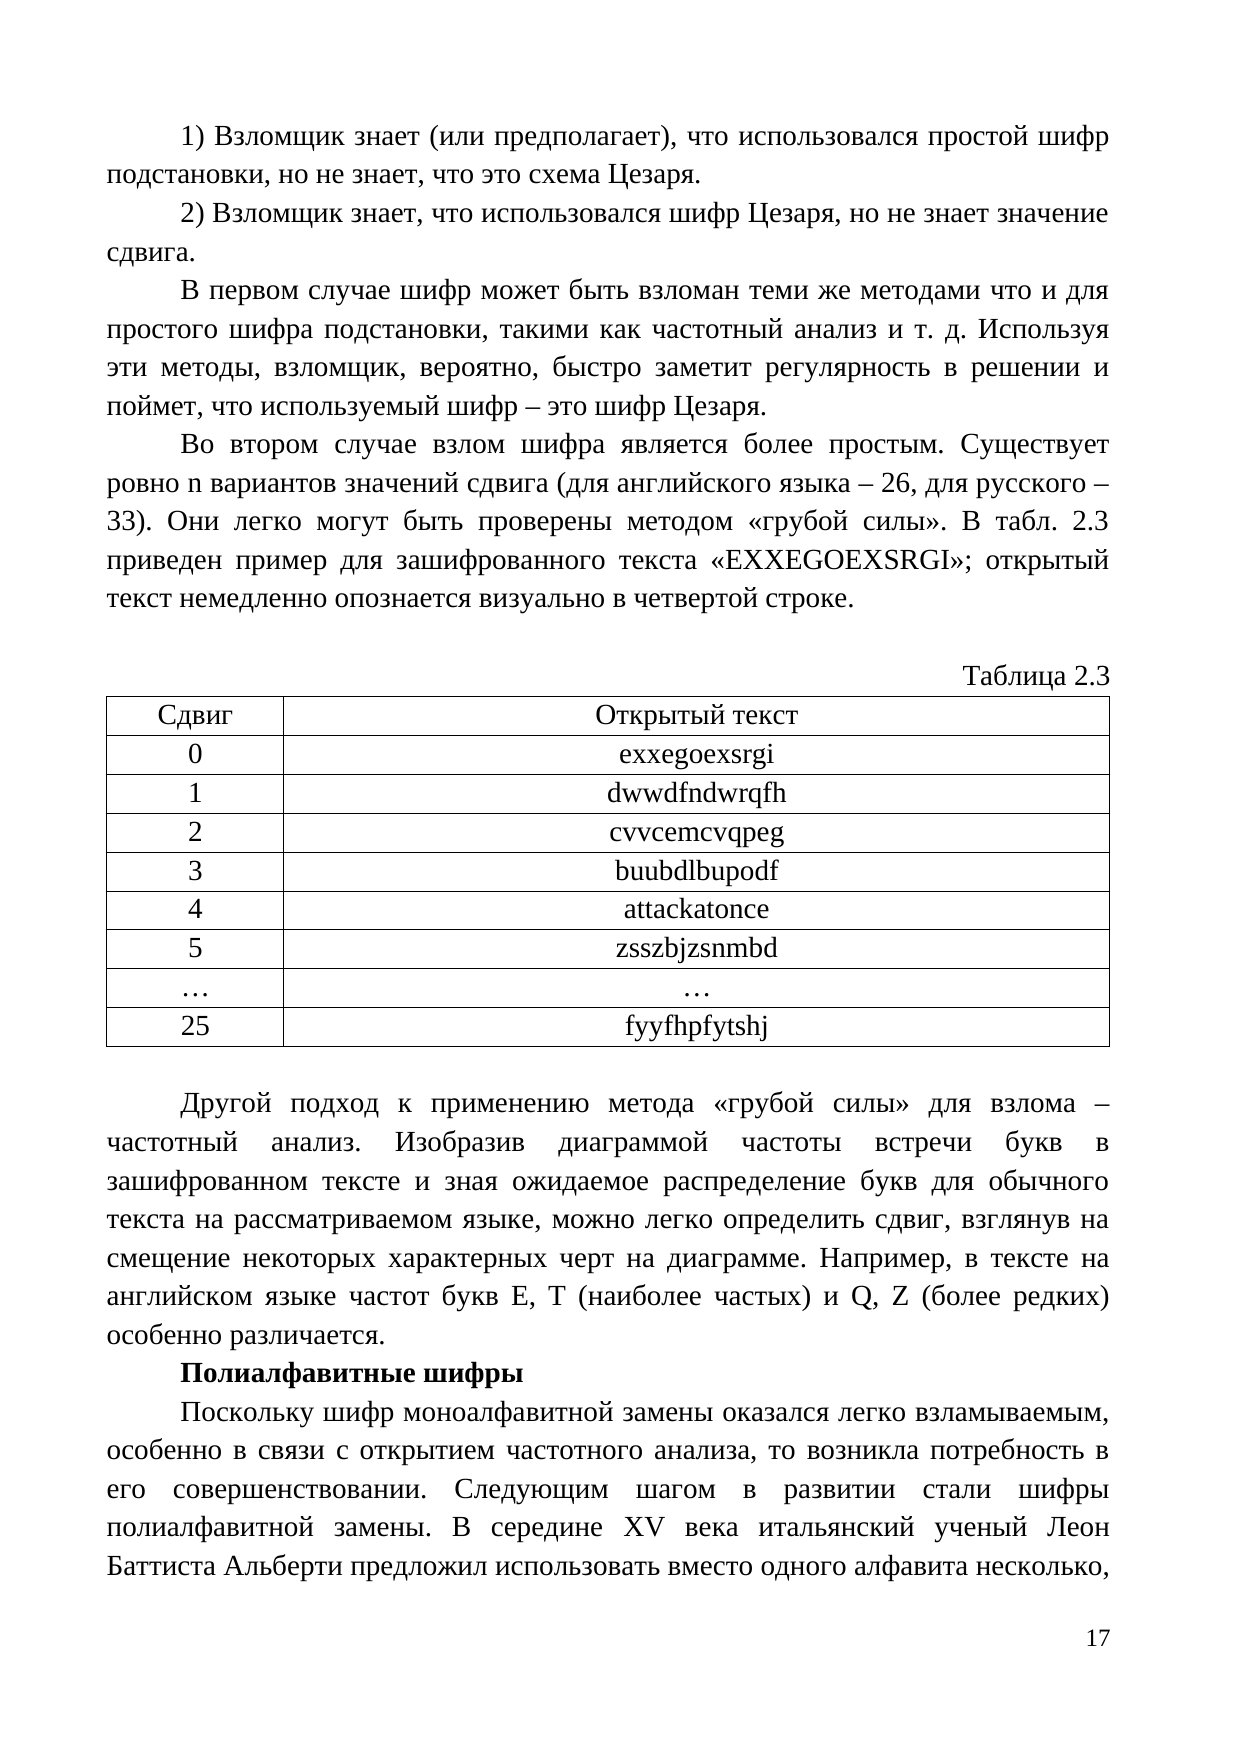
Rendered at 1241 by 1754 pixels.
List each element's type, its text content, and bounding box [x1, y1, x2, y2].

table_cell 25 [107, 1008, 283, 1046]
table_cell zsszbjzsnmbd [284, 930, 1109, 968]
text 2) Взломщик знает, что использовался шифр Цезаря, но не знает значение сдвига. [106, 195, 1110, 267]
table_cell fyyfhpfytshj [284, 1008, 1109, 1046]
table_cell dwwdfndwrqfh [284, 775, 1109, 813]
text 1) Взломщик знает (или предполагает), что использовался простой шифр подстановки, но не знает, что это схема Цезаря. [106, 118, 1110, 190]
table_cell cvvcemcvqpeg [284, 814, 1109, 852]
text Другой подход к применению метода «грубой силы» для взлома – частотный анализ. Изобразив диаграммой частоты встречи букв в зашифрованном тексте и зная ожидаемое распределение букв для обычного текста на рассматриваемом языке, можно легко определить сдвиг, взглянув на смещение некоторых характерных черт на диаграмме. Например, в тексте на английском языке частот букв E, T (наиболее частых) и Q, Z (более редких) особенно различается. [106, 1086, 1110, 1350]
table_cell attackatonce [284, 892, 1109, 929]
table_cell 0 [107, 736, 283, 774]
text В первом случае шифр может быть взломан теми же методами что и для простого шифра подстановки, такими как частотный анализ и т. д. Используя эти методы, взломщик, вероятно, быстро заметит регулярность в решении и поймет, что используемый шифр – это шифр Цезаря. [106, 272, 1110, 421]
table_cell 3 [107, 853, 283, 891]
table_header Сдвиг [107, 697, 283, 735]
text Таблица 2.3 [106, 658, 1110, 691]
table_cell 4 [107, 892, 283, 929]
table_cell … [284, 969, 1109, 1007]
table_cell 5 [107, 930, 283, 968]
table_cell … [107, 969, 283, 1007]
table_cell exxegoexsrgi [284, 736, 1109, 774]
table_header Открытый текст [284, 697, 1109, 735]
table_cell buubdlbupodf [284, 853, 1109, 891]
text Во втором случае взлом шифра является более простым. Существует ровно n вариантов значений сдвига (для английского языка – 26, для русского – 33). Они легко могут быть проверены методом «грубой силы». В табл. 2.3 приведен пример для зашифрованного текста «EXXEGOEXSRGI»; открытый текст немедленно опознается визуально в четвертой строке. [106, 426, 1110, 614]
table_cell 1 [107, 775, 283, 813]
table_cell 2 [107, 814, 283, 852]
text Полиалфавитные шифры [106, 1355, 1110, 1389]
